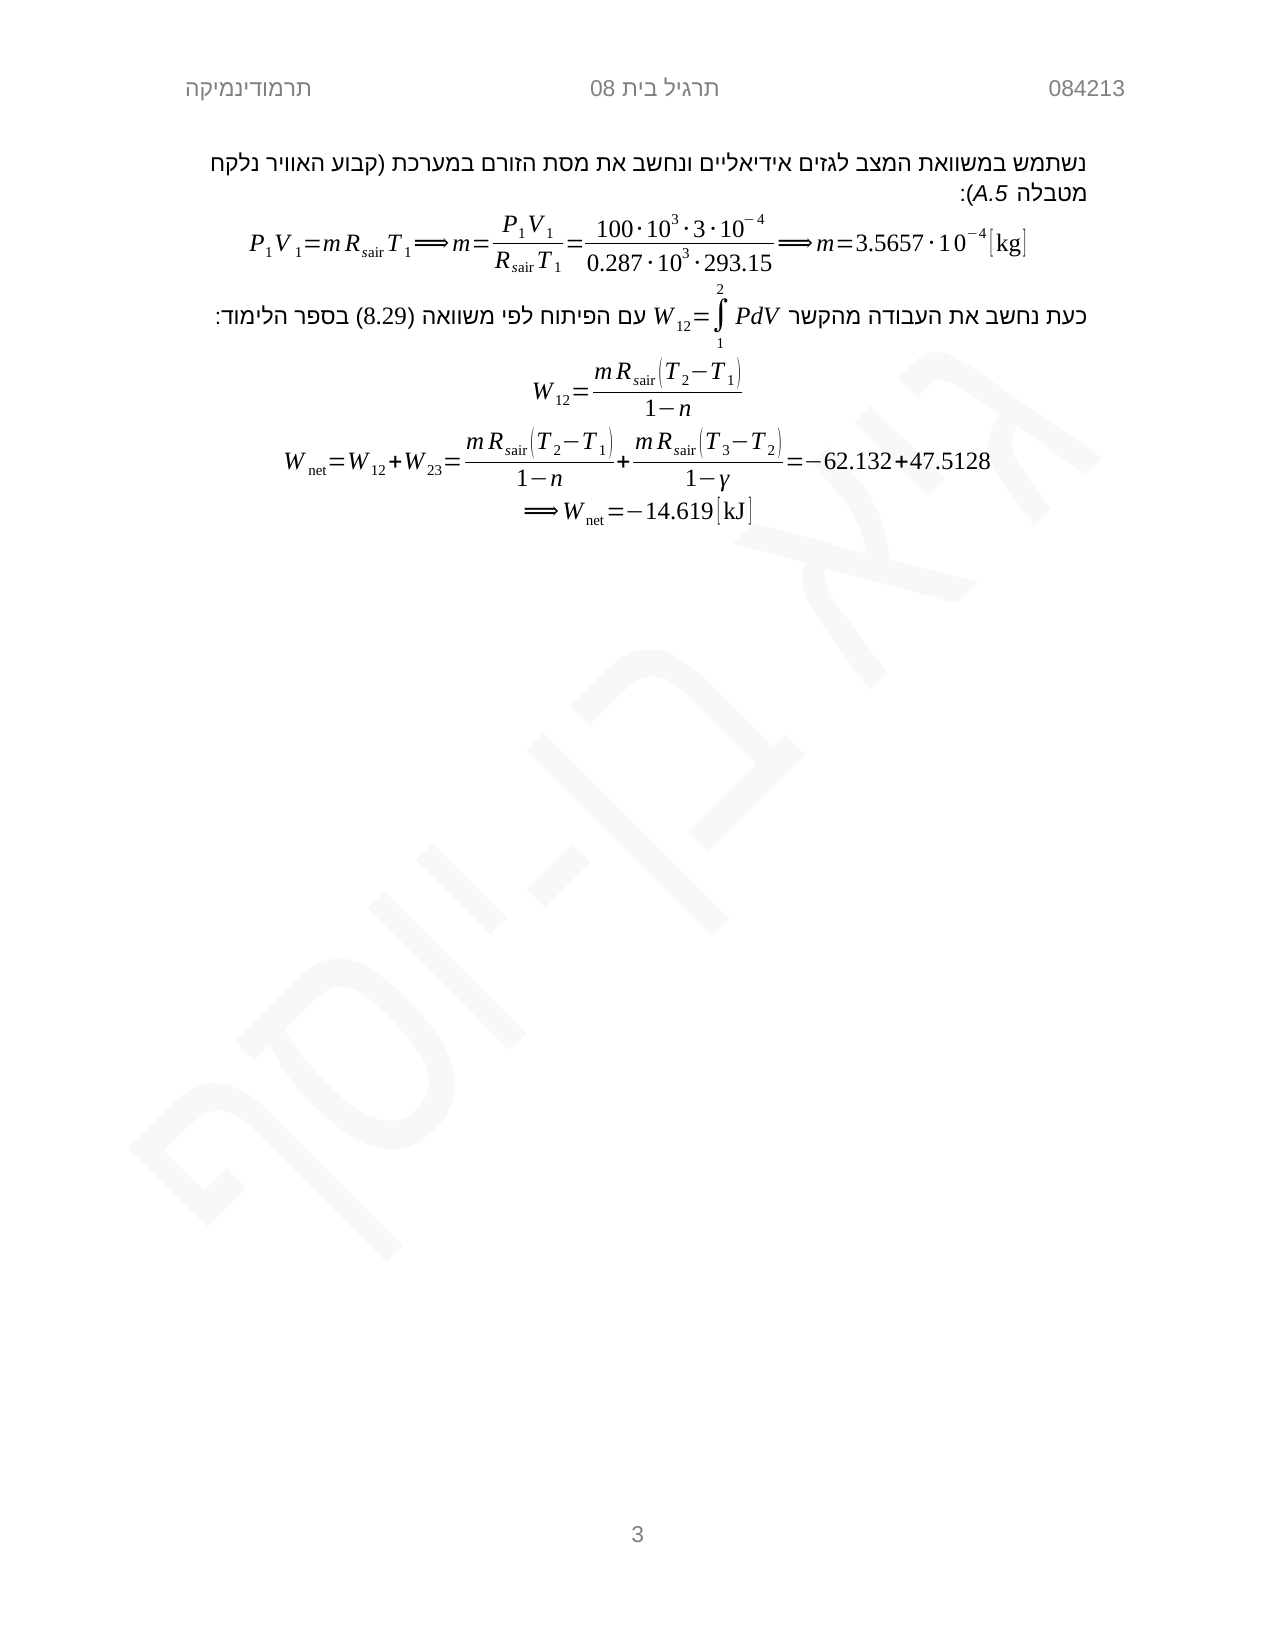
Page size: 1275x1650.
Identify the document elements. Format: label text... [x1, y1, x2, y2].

list כעת נחשב את העבודה מהקשר עם הפיתוח לפי משוואה () בספר הלימוד: [150, 281, 1087, 352]
list נשתמש במשוואת המצב לגזים אידיאליים ונחשב את מסת הזורם במערכת (קבוע האוויר נלקח מטבלה A.5): [150, 150, 1087, 207]
